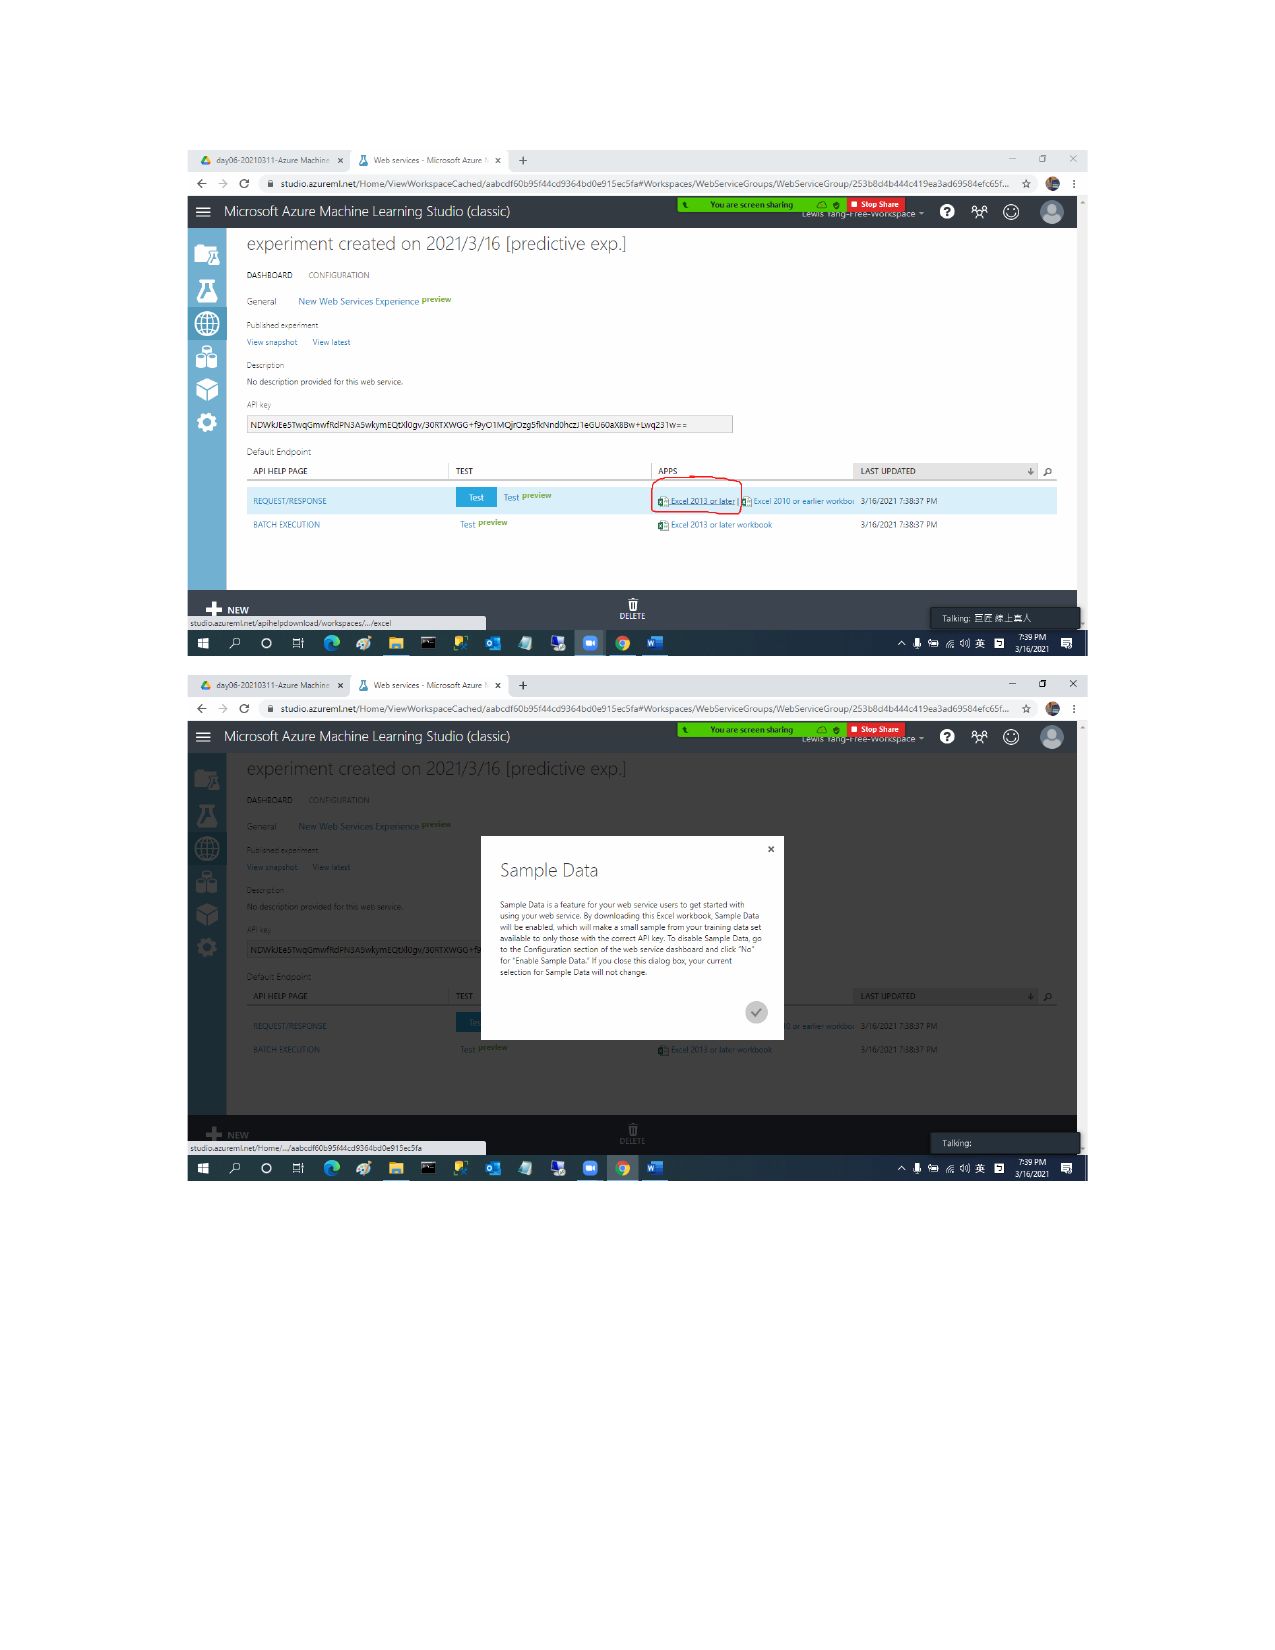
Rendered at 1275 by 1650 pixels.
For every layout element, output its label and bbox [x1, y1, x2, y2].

picture [187, 150, 1088, 656]
picture [187, 675, 1088, 1181]
